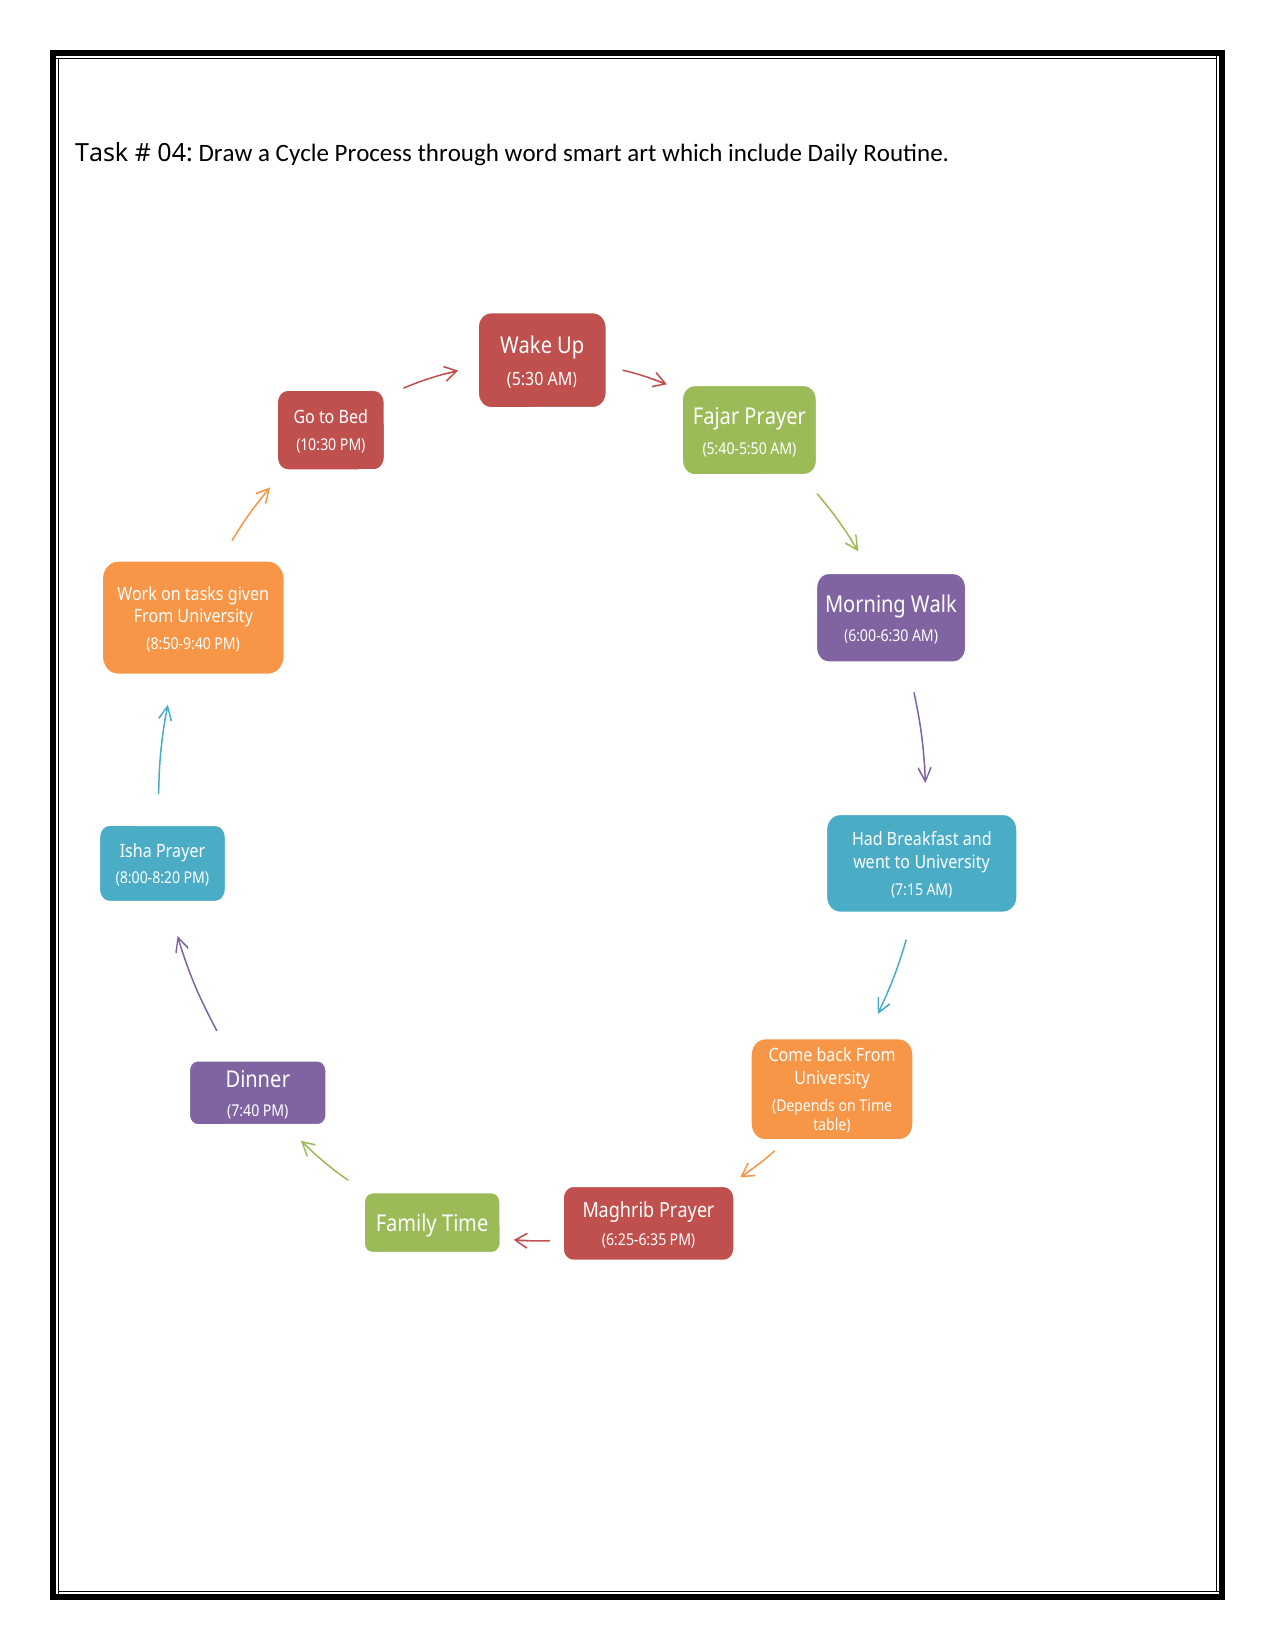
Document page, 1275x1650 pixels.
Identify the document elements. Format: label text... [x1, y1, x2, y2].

text Task # 04: Draw a Cycle Process through word smart art which include Daily Routine. [75, 135, 1200, 169]
